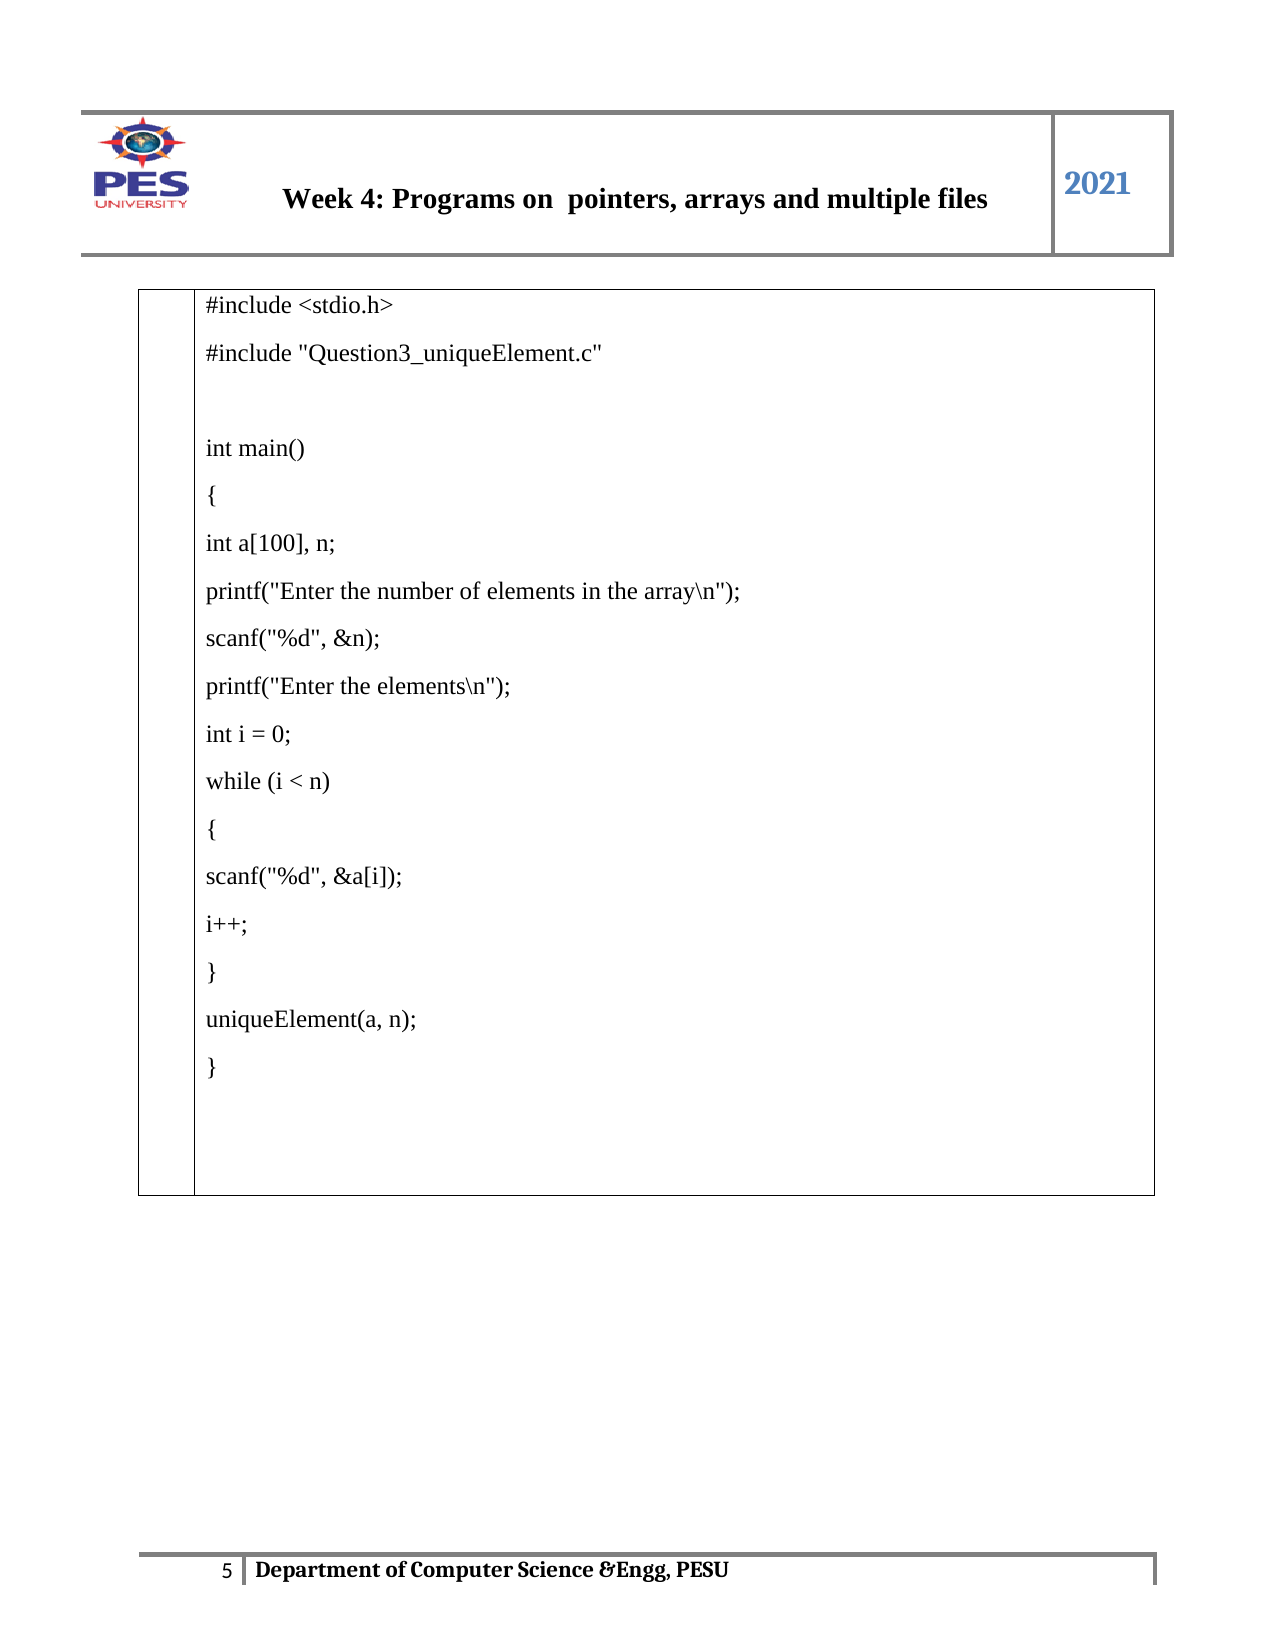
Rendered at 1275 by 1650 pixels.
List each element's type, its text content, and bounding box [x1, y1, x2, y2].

picture [92, 114, 192, 209]
table_cell [139, 290, 194, 1195]
